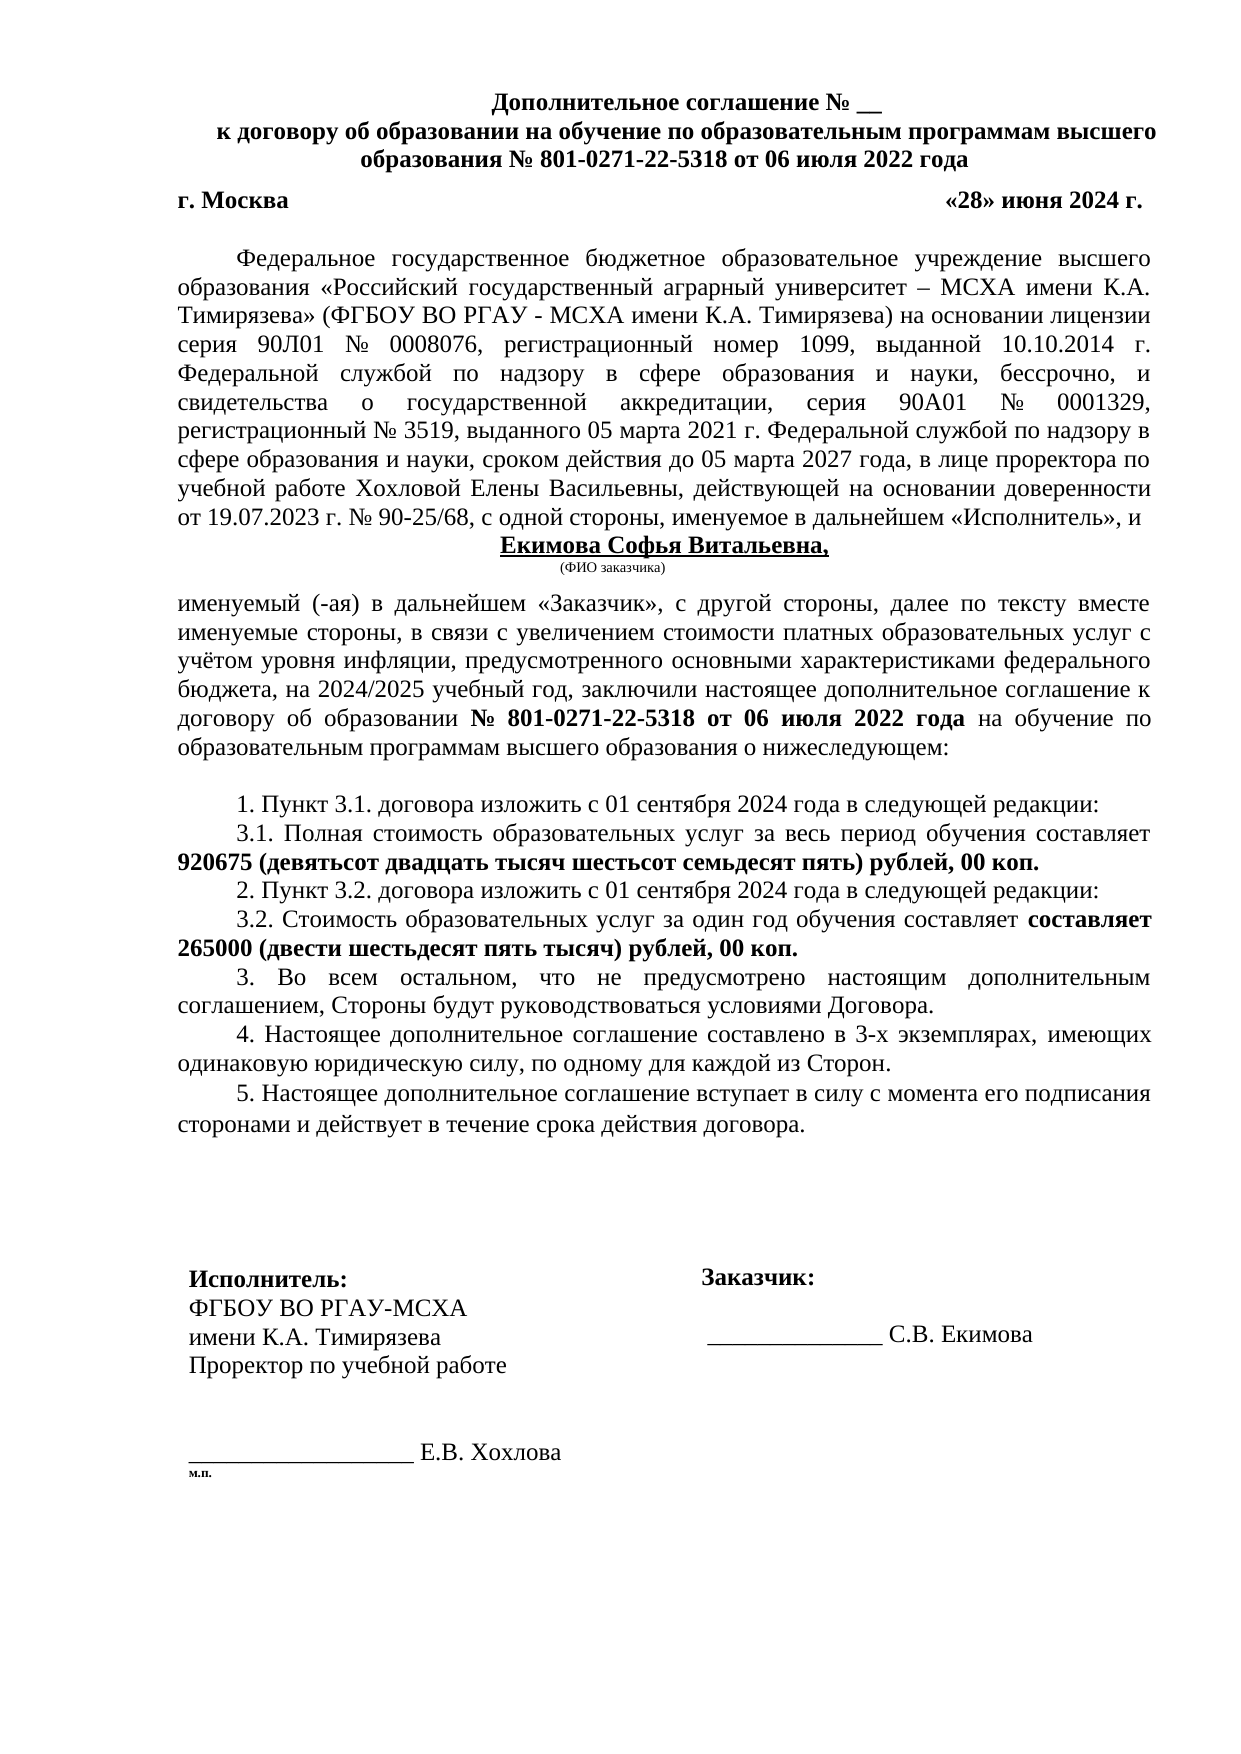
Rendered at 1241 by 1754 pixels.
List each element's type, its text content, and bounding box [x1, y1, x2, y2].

text 2. Пункт 3.2. договора изложить с 01 сентября 2024 года в следующей редакции: [177, 875, 1152, 904]
text (ФИО заказчика) [177, 559, 1152, 588]
text Екимова Софья Витальевна, [177, 530, 1152, 559]
text 3. Во всем остальном, что не предусмотрено настоящим дополнительным соглашением, Стороны будут руководствоваться условиями Договора. [177, 962, 1152, 1019]
text 1. Пункт 3.1. договора изложить с 01 сентября 2024 года в следующей редакции: [177, 789, 1152, 818]
text именуемый (-ая) в дальнейшем «Заказчик», с другой стороны, далее по тексту вместе именуемые стороны, в связи с увеличением стоимости платных образовательных услуг с учётом уровня инфляции, предусмотренного основными характеристиками федерального бюджета, на 2024/2025 учебный год, заключили настоящее дополнительное соглашение к договору об образовании № 801-0271-22-5318 от 06 июля 2022 года на обучение по образовательным программам высшего образования о нижеследующем: [177, 588, 1152, 760]
text 5. Настоящее дополнительное соглашение вступает в силу с момента его подписания сторонами и действует в течение срока действия договора. [177, 1077, 1152, 1139]
text Федеральное государственное бюджетное образовательное учреждение высшего образования «Российский государственный аграрный университет – МСХА имени К.А. Тимирязева» (ФГБОУ ВО РГАУ - МСХА имени К.А. Тимирязева) на основании лицензии серия 90Л01 № 0008076, регистрационный номер 1099, выданной 10.10.2014 г. Федеральной службой по надзору в сфере образования и науки, бессрочно, и свидетельства о государственной аккредитации, серия 90А01 № 0001329, регистрационный № 3519, выданного 05 марта 2021 г. Федеральной службой по надзору в сфере образования и науки, сроком действия до 05 марта 2027 года, в лице проректора по учебной работе Хохловой Елены Васильевны, действующей на основании доверенности от 19.07.2023 г. № 90-25/68, с одной стороны, именуемое в дальнейшем «Исполнитель», и [177, 243, 1152, 530]
text ______________ С.В. Екимова [701, 1319, 1152, 1348]
text 3.2. Стоимость образовательных услуг за один год обучения составляет составляет 265000 (двести шестьдесят пять тысяч) рублей, 00 коп. [177, 904, 1152, 962]
text 3.1. Полная стоимость образовательных услуг за весь период обучения составляет 920675 (девятьсот двадцать тысяч шестьсот семьдесят пять) рублей, 00 коп. [177, 818, 1152, 875]
text Заказчик: [701, 1262, 1152, 1290]
text г. Москва «28» июня 2024 г. [133, 185, 1196, 214]
text Дополнительное соглашение № __ [177, 87, 1196, 116]
text к договору об образовании на обучение по образовательным программам высшего образования № 801-0271-22-5318 от 06 июля 2022 года [133, 116, 1196, 173]
text 4. Настоящее дополнительное соглашение составлено в 3-х экземплярах, имеющих одинаковую юридическую силу, по одному для каждой из Сторон. [177, 1019, 1152, 1077]
table_header Исполнитель: ФГБОУ ВО РГАУ-МСХА имени К.А. Тимирязева Проректор по учебной работе __________________ Е.В. Хохлова м.п. [177, 1264, 649, 1525]
